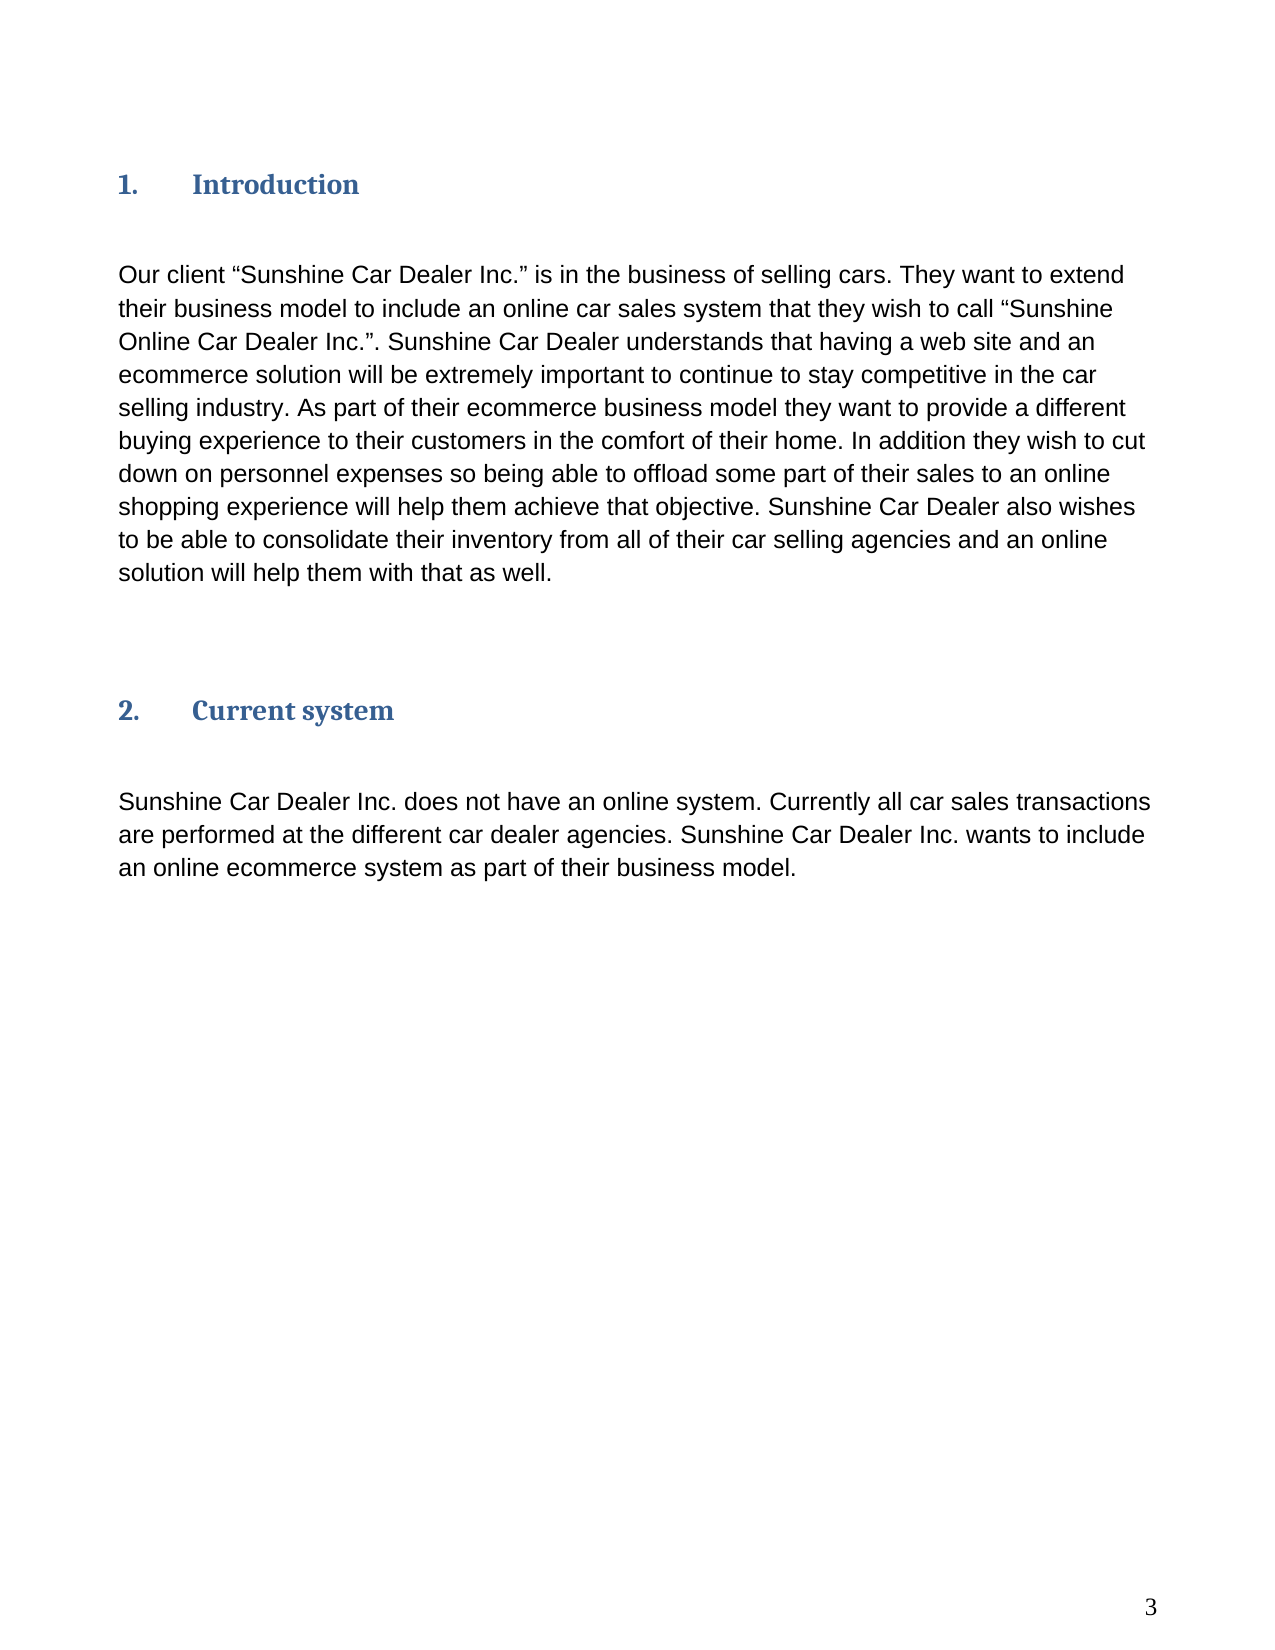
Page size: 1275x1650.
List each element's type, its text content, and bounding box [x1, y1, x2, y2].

subtitle 2. Current system [118, 694, 1157, 728]
subtitle 1. Introduction [118, 168, 1157, 202]
text Our client “Sunshine Car Dealer Inc.” is in the business of selling cars. They want to extend their business model to include an online car sales system that they wish to call “Sunshine Online Car Dealer Inc.”. Sunshine Car Dealer understands that having a web site and an ecommerce solution will be extremely important to continue to stay competitive in the car selling industry. As part of their ecommerce business model they want to provide a different buying experience to their customers in the comfort of their home. In addition they wish to cut down on personnel expenses so being able to offload some part of their sales to an online shopping experience will help them achieve that objective. Sunshine Car Dealer also wishes to be able to consolidate their inventory from all of their car selling agencies and an online solution will help them with that as well. [118, 261, 1157, 586]
text Sunshine Car Dealer Inc. does not have an online system. Currently all car sales transactions are performed at the different car dealer agencies. Sunshine Car Dealer Inc. wants to include an online ecommerce system as part of their business model. [118, 787, 1157, 882]
